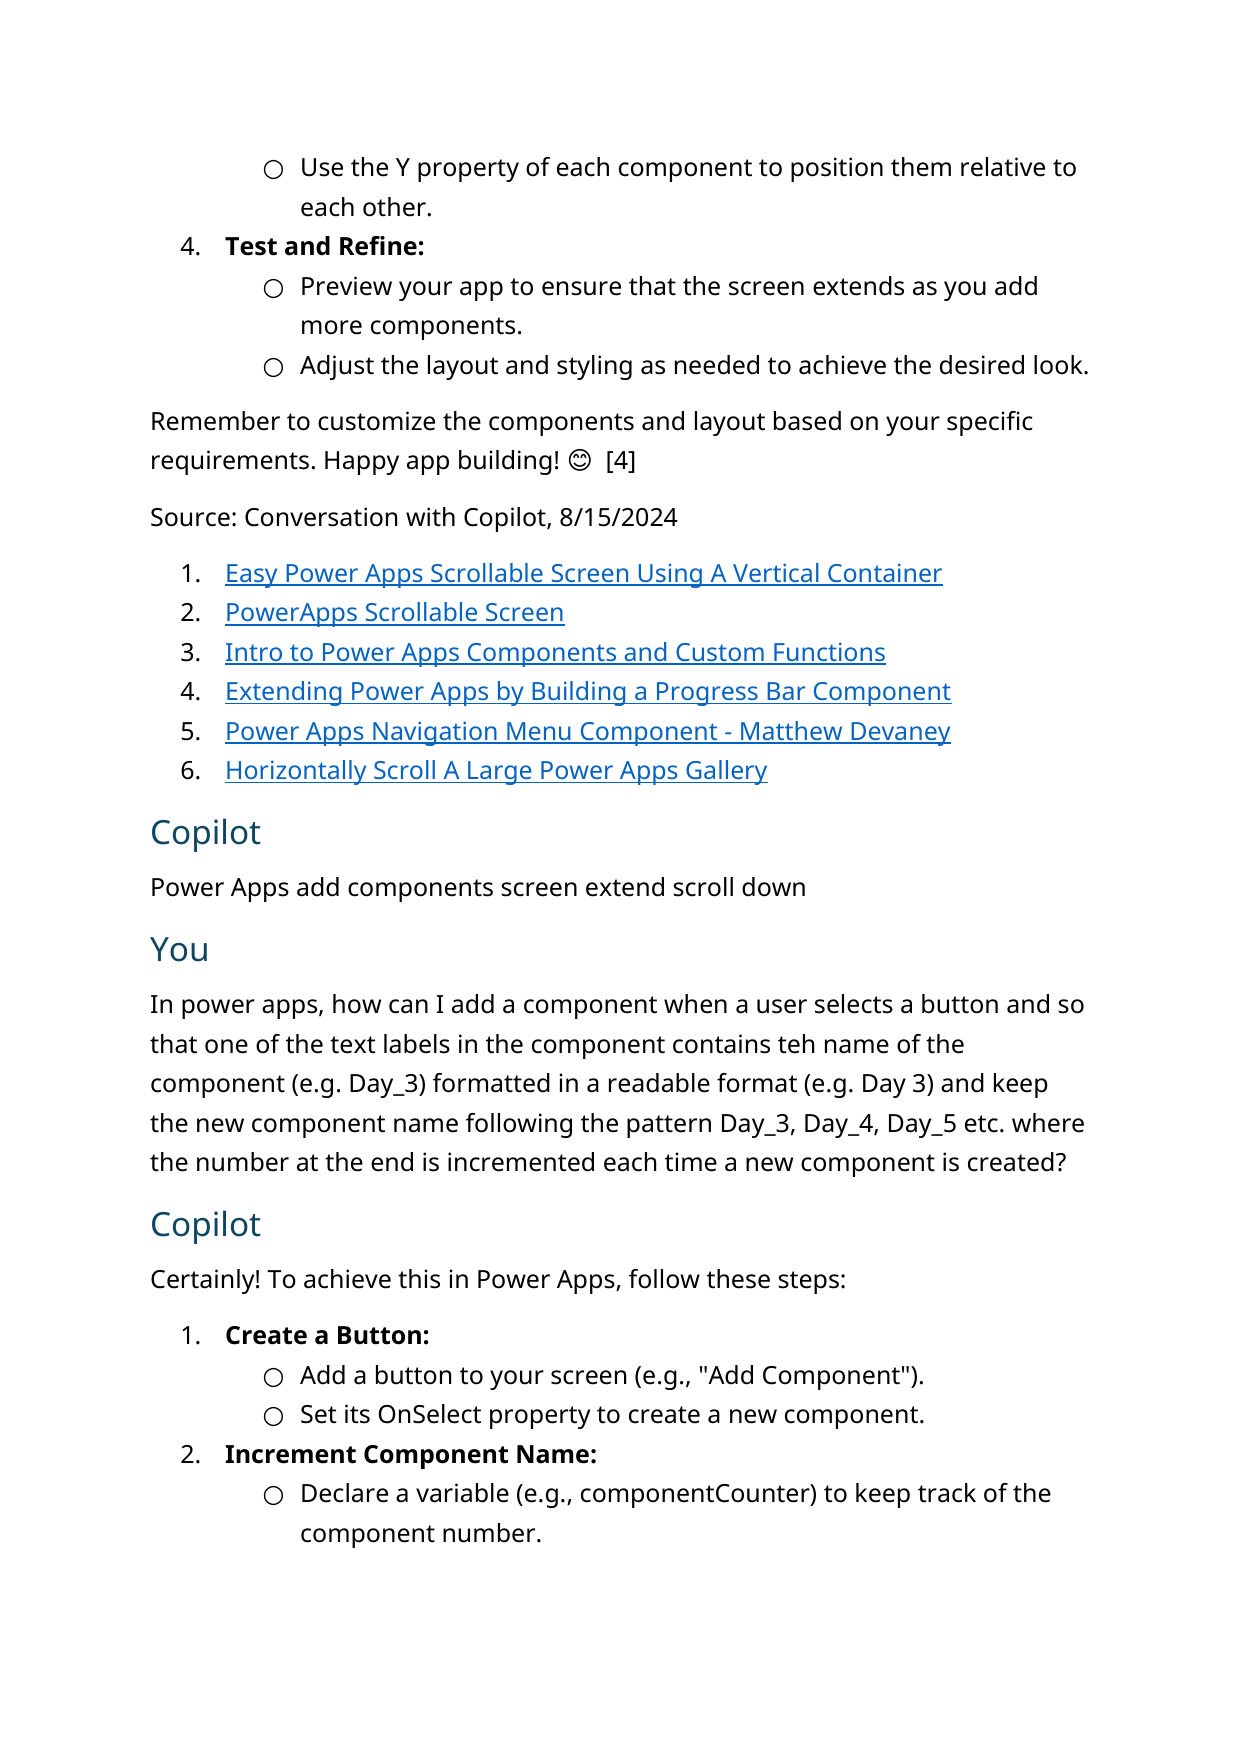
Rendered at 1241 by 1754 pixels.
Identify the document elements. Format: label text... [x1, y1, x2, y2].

text In power apps, how can I add a component when a user selects a button and so that one of the text labels in the component contains teh name of the component (e.g. Day_3) formatted in a readable format (e.g. Day 3) and keep the new component name following the pattern Day_3, Day_4, Day_5 etc. where the number at the end is incremented each time a new component is created? [150, 987, 1090, 1179]
subtitle Copilot [150, 809, 1090, 854]
list PowerApps Scrollable Screen [180, 595, 1090, 629]
list Preview your app to ensure that the screen extends as you add more components. [262, 268, 1090, 342]
list Horizontally Scroll A Large Power Apps Gallery [180, 753, 1090, 787]
text Remember to customize the components and layout based on your specific requirements. Happy app building! 😊 [4] [150, 403, 1090, 477]
list Intro to Power Apps Components and Custom Functions [180, 634, 1090, 668]
list Increment Component Name: [180, 1436, 1090, 1471]
subtitle You [150, 926, 1090, 971]
list Test and Refine: [180, 229, 1090, 263]
list Set its OnSelect property to create a new component. [262, 1397, 1090, 1431]
subtitle Copilot [150, 1201, 1090, 1246]
list Extending Power Apps by Building a Progress Bar Component [180, 674, 1090, 708]
list Easy Power Apps Scrollable Screen Using A Vertical Container [180, 555, 1090, 589]
list Use the Y property of each component to position them relative to each other. [262, 150, 1090, 223]
list Adjust the layout and styling as needed to achieve the desired look. [262, 347, 1090, 381]
text Power Apps add components screen extend scroll down [150, 870, 1090, 904]
text Source: Conversation with Copilot, 8/15/2024 [150, 499, 1090, 533]
list Add a button to your screen (e.g., "Add Component"). [262, 1357, 1090, 1392]
list Power Apps Navigation Menu Component - Matthew Devaney [180, 713, 1090, 747]
list Create a Button: [180, 1318, 1090, 1352]
list Declare a variable (e.g., componentCounter) to keep track of the component number. [262, 1476, 1090, 1549]
text Certainly! To achieve this in Power Apps, follow these steps: [150, 1262, 1090, 1296]
